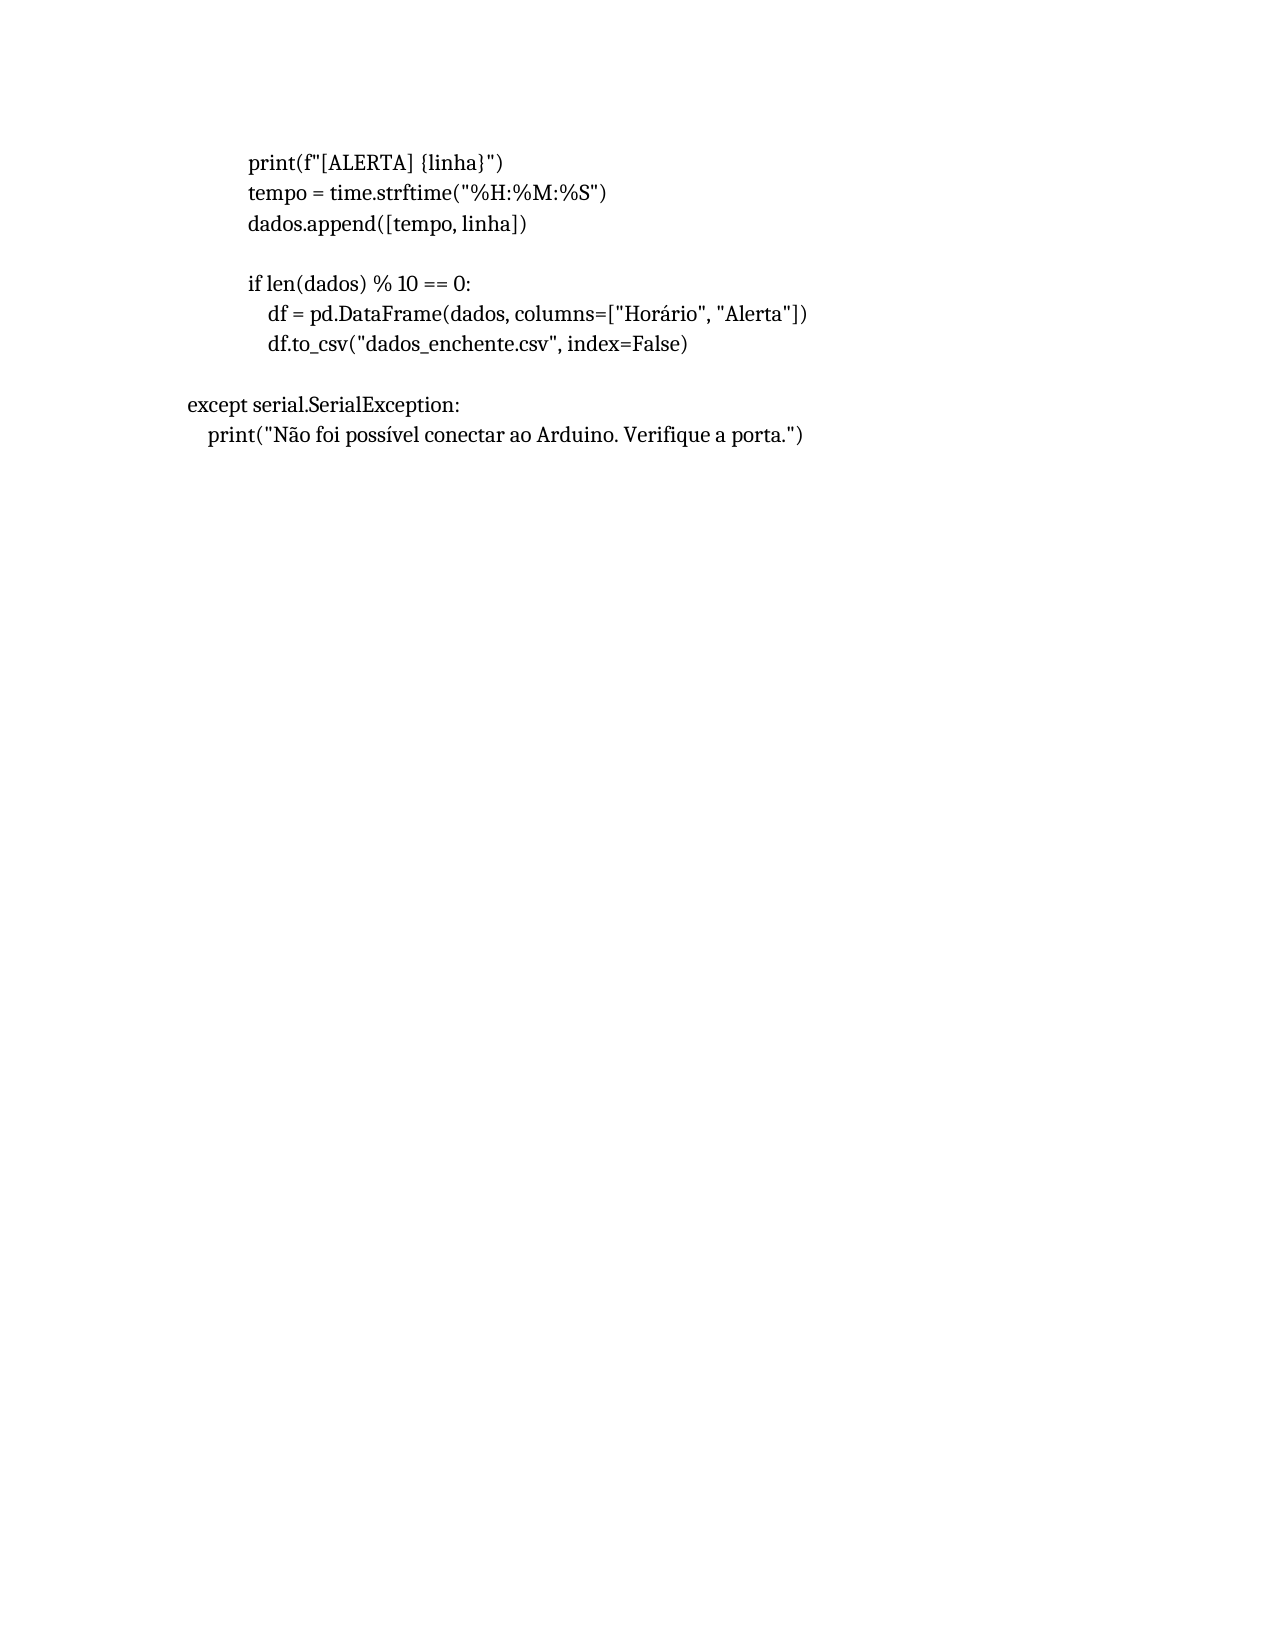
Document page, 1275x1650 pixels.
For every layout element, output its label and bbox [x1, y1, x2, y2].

text [187, 150, 1087, 478]
